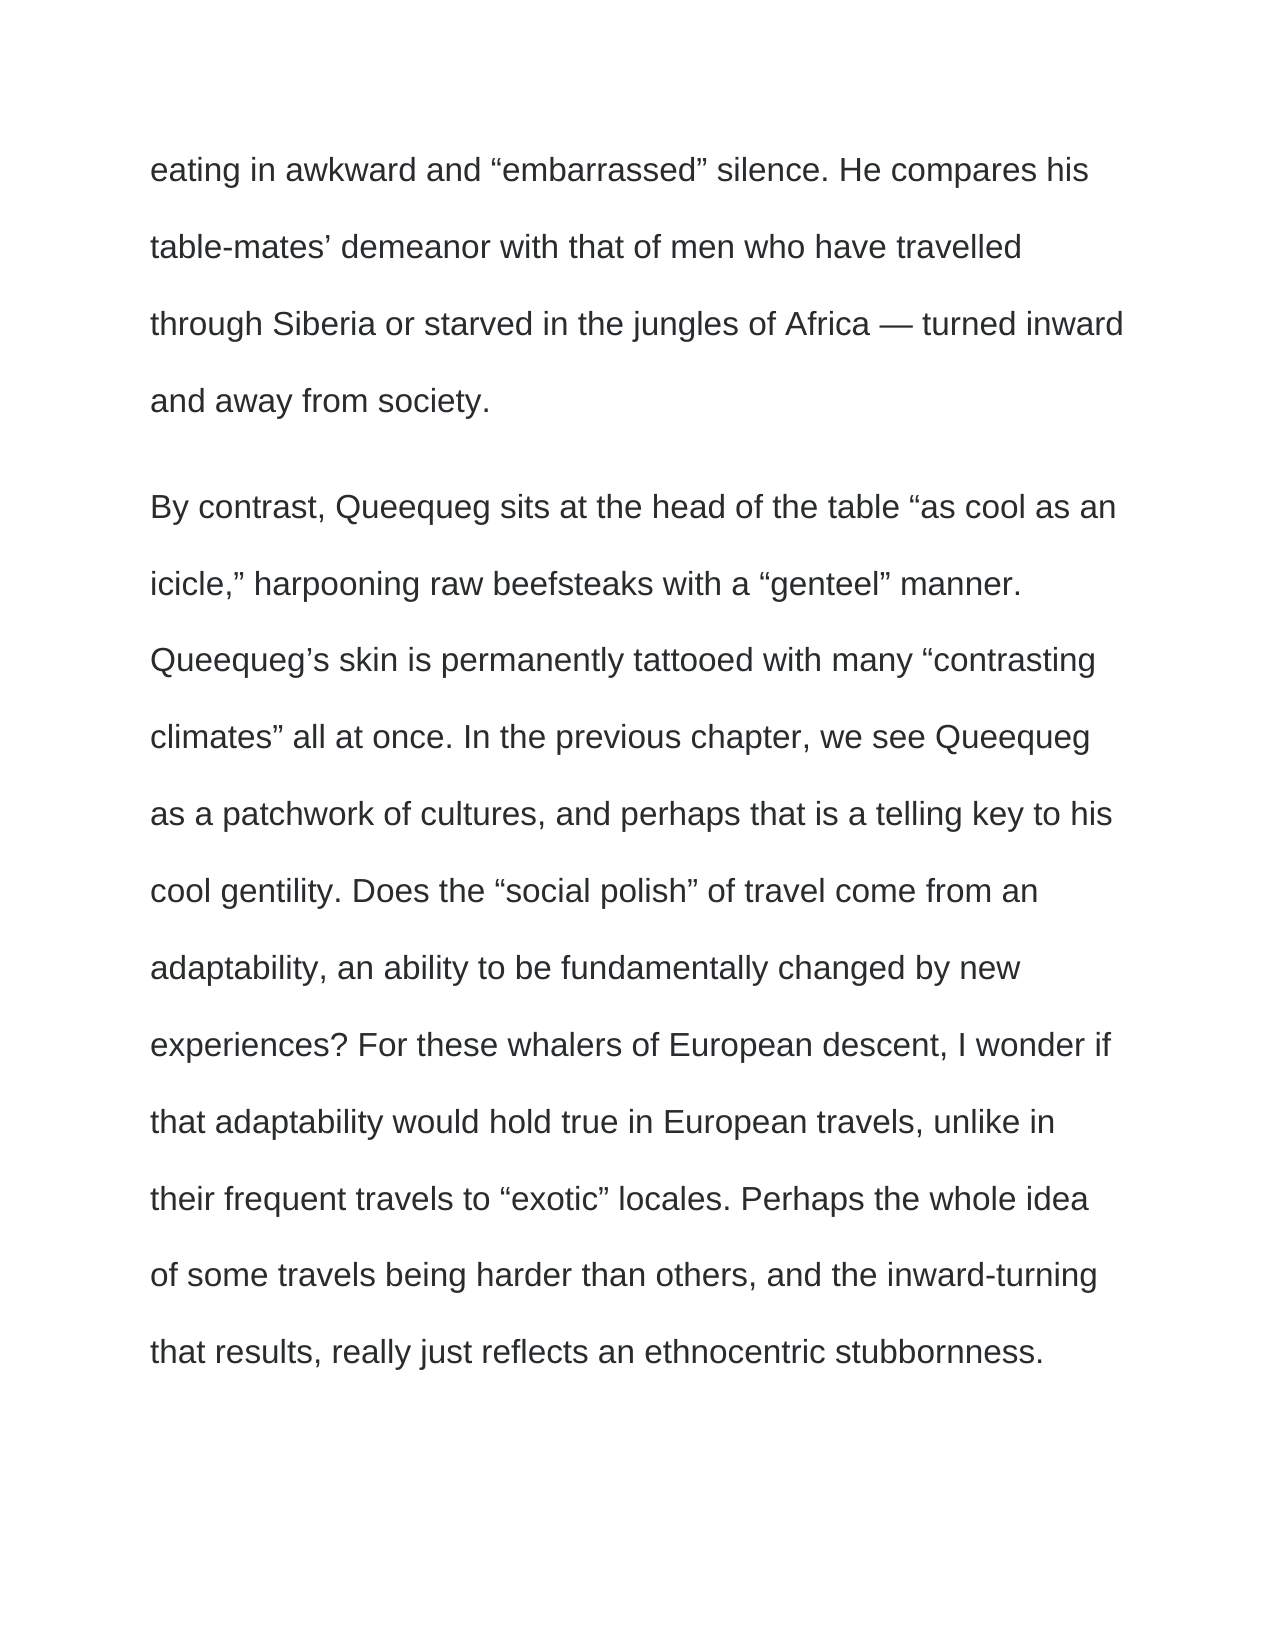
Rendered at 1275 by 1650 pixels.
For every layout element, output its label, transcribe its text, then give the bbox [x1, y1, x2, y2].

text By contrast, Queequeg sits at the head of the table “as cool as an icicle,” harpooning raw beefsteaks with a “genteel” manner. Queequeg’s skin is permanently tattooed with many “contrasting climates” all at once. In the previous chapter, we see Queequeg as a patchwork of cultures, and perhaps that is a telling key to his cool gentility. Does the “social polish” of travel come from an adaptability, an ability to be fundamentally changed by new experiences? For these whalers of European descent, I wonder if that adaptability would hold true in European travels, unlike in their frequent travels to “exotic” locales. Perhaps the whole idea of some travels being harder than others, and the inward-turning that results, really just reflects an ethnocentric stubbornness. [150, 487, 1125, 1371]
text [150, 150, 1125, 419]
